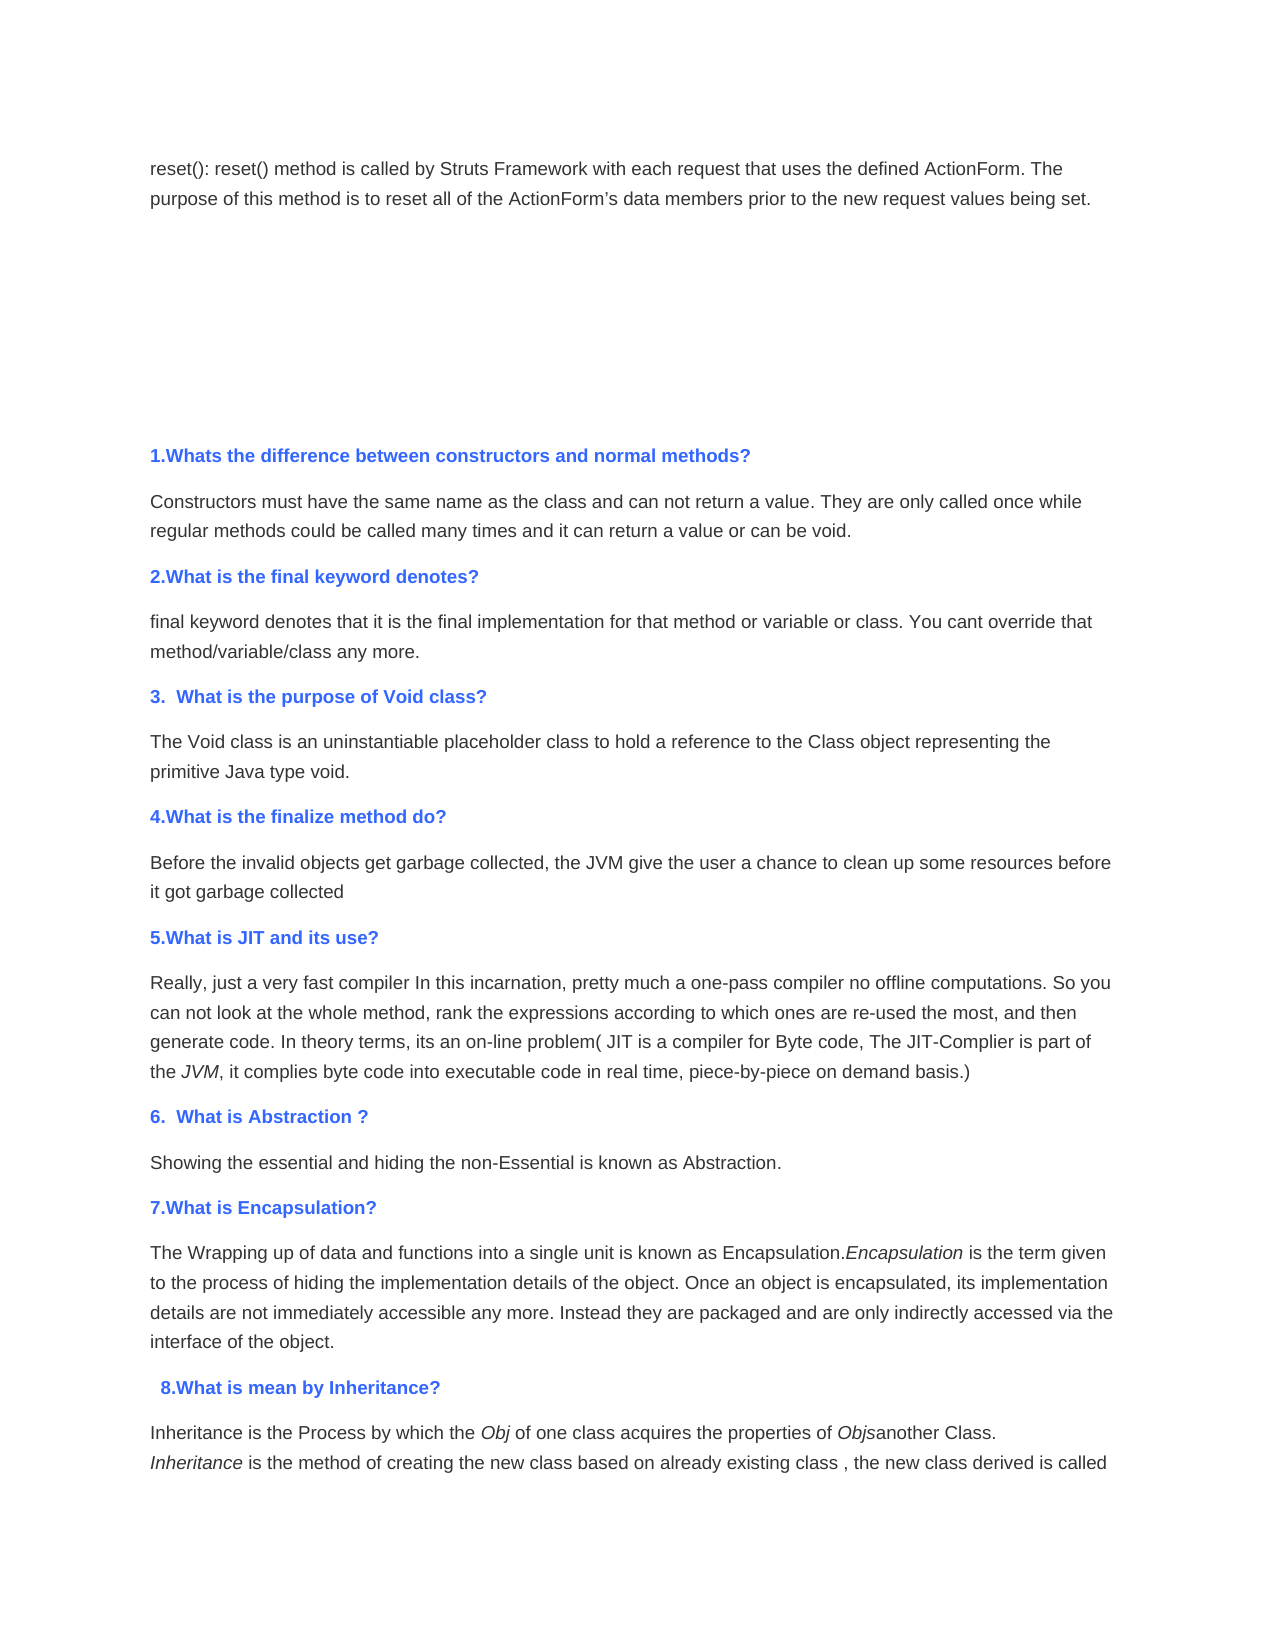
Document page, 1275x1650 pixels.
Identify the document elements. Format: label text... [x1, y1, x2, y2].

text 2.What is the final keyword denotes? [150, 557, 1125, 587]
text 7.What is Encapsulation? [150, 1189, 1125, 1218]
text Showing the essential and hiding the non-Essential is known as Abstraction. [150, 1143, 1125, 1173]
text The Void class is an uninstantiable placeholder class to hold a reference to the Class object representing the primitive Java type void. [150, 723, 1125, 782]
text 8.What is mean by Inheritance? [150, 1368, 1125, 1398]
text 3. What is the purpose of Void class? [150, 678, 1125, 707]
text Really, just a very fast compiler In this incarnation, pretty much a one-pass compiler no offline computations. So you can not look at the whole method, rank the expressions according to which ones are re-used the most, and then generate code. In theory terms, its an on-line problem( JIT is a compiler for Byte code, The JIT-Complier is part of the JVM, it complies byte code into executable code in real time, piece-by-piece on demand basis.) [150, 964, 1125, 1082]
text Constructors must have the same name as the class and can not return a value. They are only called once while regular methods could be called many times and it can return a value or can be void. [150, 482, 1125, 542]
text final keyword denotes that it is the final implementation for that method or variable or class. You cant override that method/variable/class any more. [150, 603, 1125, 662]
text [150, 1414, 1125, 1473]
text 5.What is JIT and its use? [150, 918, 1125, 948]
text reset(): reset() method is called by Struts Framework with each request that uses the defined ActionForm. The purpose of this method is to reset all of the ActionForm’s data members prior to the new request values being set. [150, 150, 1125, 209]
text The Wrapping up of data and functions into a single unit is known as Encapsulation.Encapsulation is the term given to the process of hiding the implementation details of the object. Once an object is encapsulated, its implementation details are not immediately accessible any more. Instead they are packaged and are only indirectly accessed via the interface of the object. [150, 1234, 1125, 1353]
text 1.Whats the difference between constructors and normal methods? [150, 437, 1125, 467]
text 4.What is the finalize method do? [150, 798, 1125, 828]
text 6. What is Abstraction ? [150, 1098, 1125, 1128]
text Before the invalid objects get garbage collected, the JVM give the user a chance to clean up some resources before it got garbage collected [150, 843, 1125, 903]
